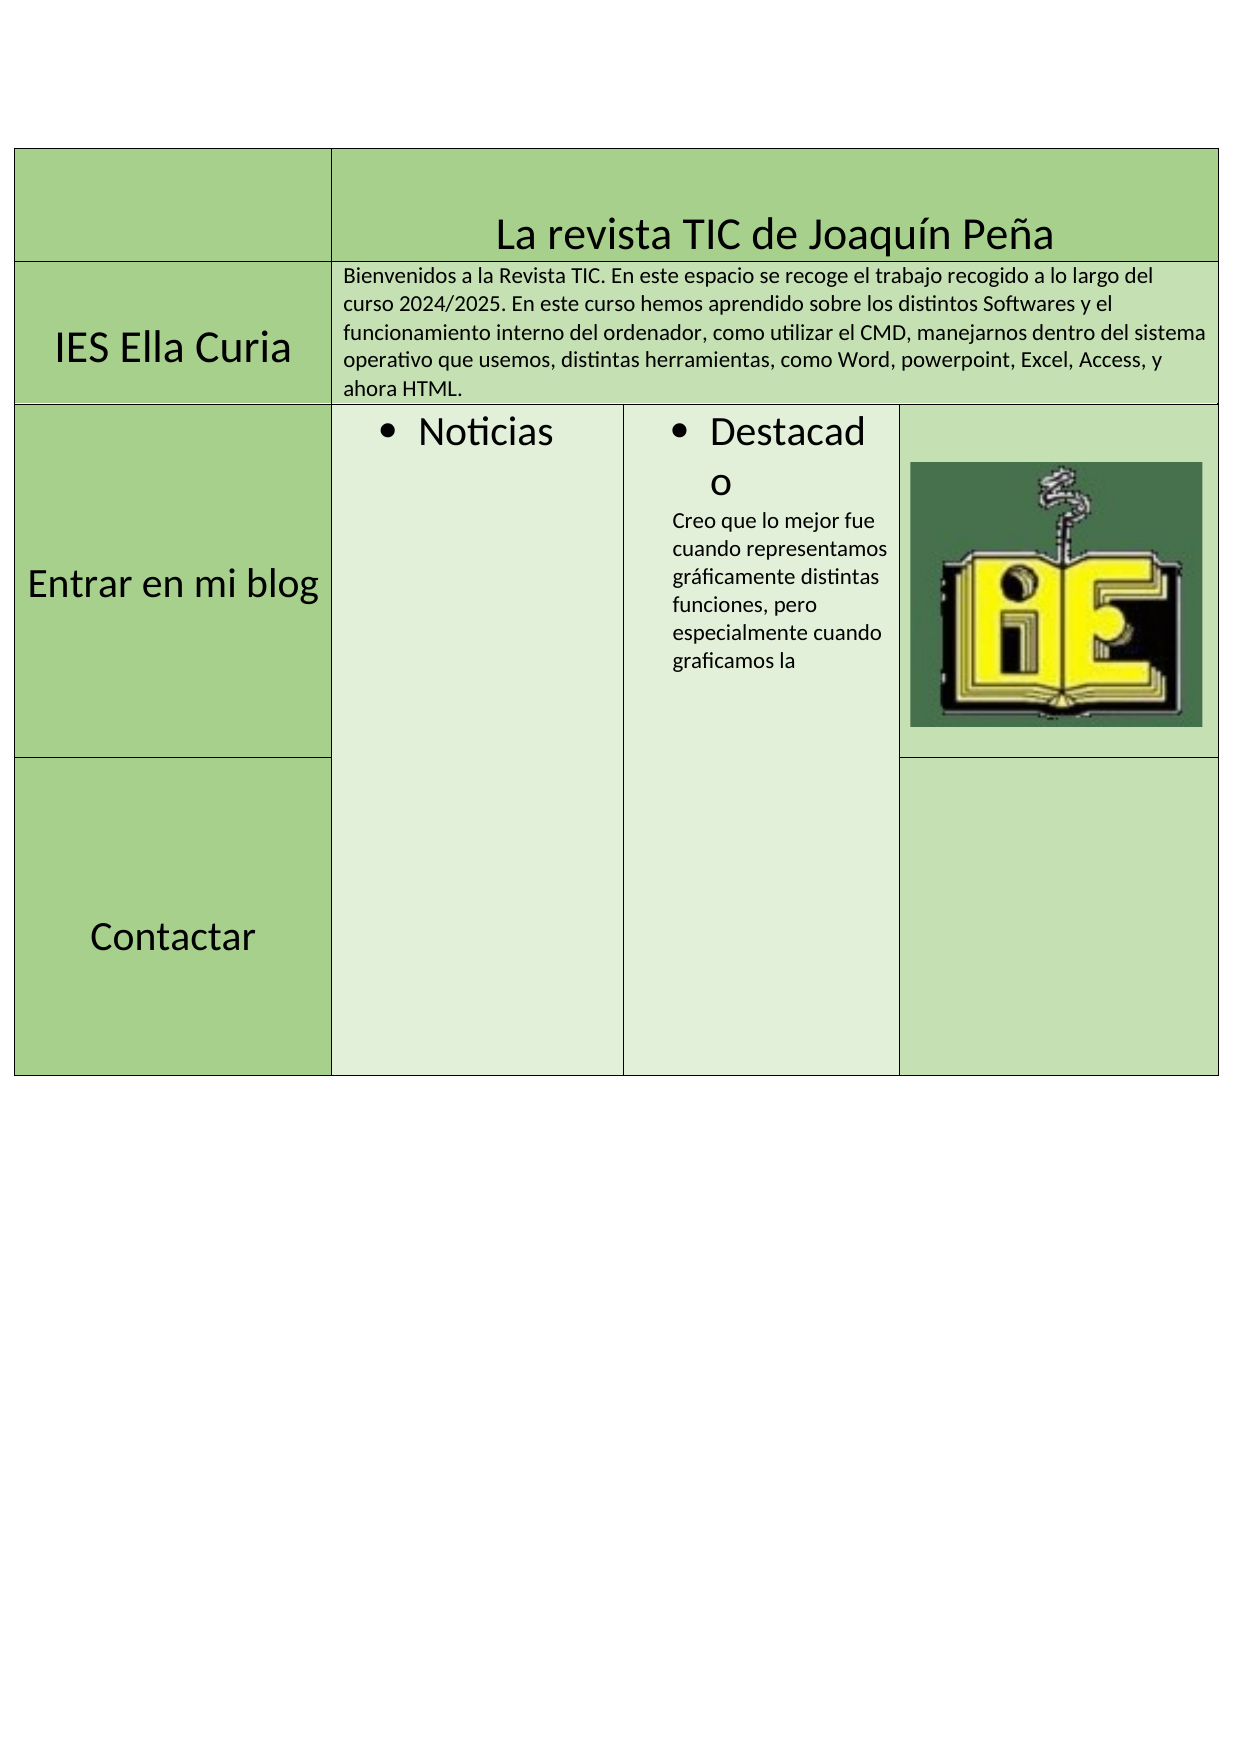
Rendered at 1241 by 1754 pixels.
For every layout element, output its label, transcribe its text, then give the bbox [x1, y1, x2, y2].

table_cell [900, 405, 1218, 757]
table_cell Destacado Creo que lo mejor fue cuando representamos gráficamente distintas funciones, pero especialmente cuando graficamos la [624, 405, 899, 1075]
table_cell Contactar [15, 758, 331, 1075]
picture [910, 462, 1203, 727]
table_header La revista TIC de Joaquín Peña [332, 149, 1218, 261]
table_cell Entrar en mi blog [15, 405, 331, 757]
table_cell [900, 758, 1218, 1075]
table_header [15, 149, 331, 261]
table_cell Noticias [332, 405, 623, 1075]
table_cell Bienvenidos a la Revista TIC. En este espacio se recoge el trabajo recogido a lo largo del curso 2024/2025. En este curso hemos aprendido sobre los distintos Softwares y el funcionamiento interno del ordenador, como utilizar el CMD, manejarnos dentro del sistema operativo que usemos, distintas herramientas, como Word, powerpoint, Excel, Access, y ahora HTML. [332, 262, 1218, 403]
table_cell IES Ella Curia [15, 262, 331, 403]
